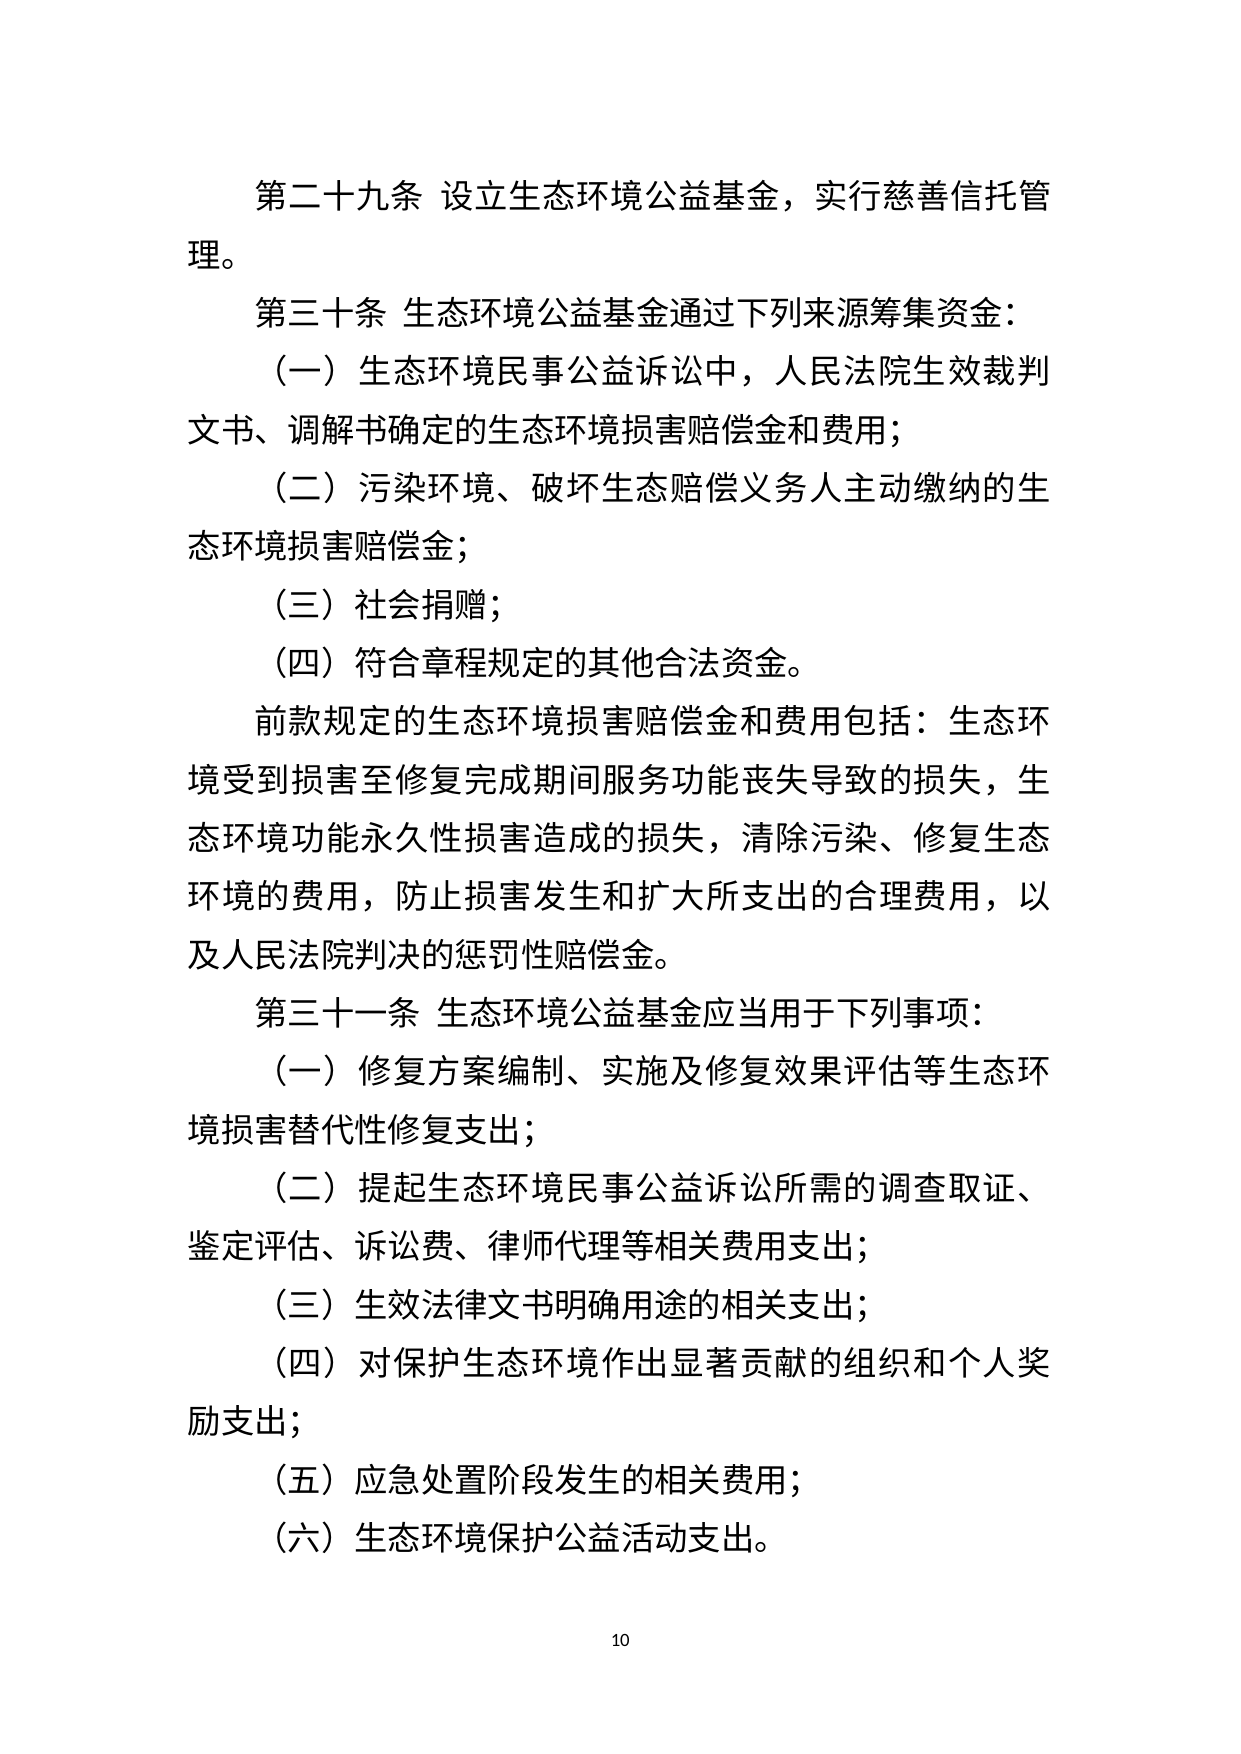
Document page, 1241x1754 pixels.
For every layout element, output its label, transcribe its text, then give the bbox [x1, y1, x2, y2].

text （五）应急处置阶段发生的相关费用； [187, 1445, 1053, 1504]
text （一）修复方案编制、实施及修复效果评估等生态环境损害替代性修复支出； [187, 1037, 1053, 1154]
text （二）污染环境、破坏生态赔偿义务人主动缴纳的生态环境损害赔偿金； [187, 454, 1053, 570]
text 第三十一条 生态环境公益基金应当用于下列事项： [187, 979, 1053, 1037]
text 第三十条 生态环境公益基金通过下列来源筹集资金： [187, 279, 1053, 337]
text （四）符合章程规定的其他合法资金。 [187, 629, 1053, 687]
text （三）生效法律文书明确用途的相关支出； [187, 1270, 1053, 1329]
text （一）生态环境民事公益诉讼中，人民法院生效裁判文书、调解书确定的生态环境损害赔偿金和费用； [187, 337, 1053, 454]
text （六）生态环境保护公益活动支出。 [187, 1504, 1053, 1562]
text 第二十九条 设立生态环境公益基金，实行慈善信托管理。 [187, 162, 1053, 279]
text （四）对保护生态环境作出显著贡献的组织和个人奖励支出； [187, 1329, 1053, 1445]
text （二）提起生态环境民事公益诉讼所需的调查取证、鉴定评估、诉讼费、律师代理等相关费用支出； [187, 1154, 1053, 1270]
text 前款规定的生态环境损害赔偿金和费用包括：生态环境受到损害至修复完成期间服务功能丧失导致的损失，生态环境功能永久性损害造成的损失，清除污染、修复生态环境的费用，防止损害发生和扩大所支出的合理费用，以及人民法院判决的惩罚性赔偿金。 [187, 687, 1053, 979]
text （三）社会捐赠； [187, 570, 1053, 629]
